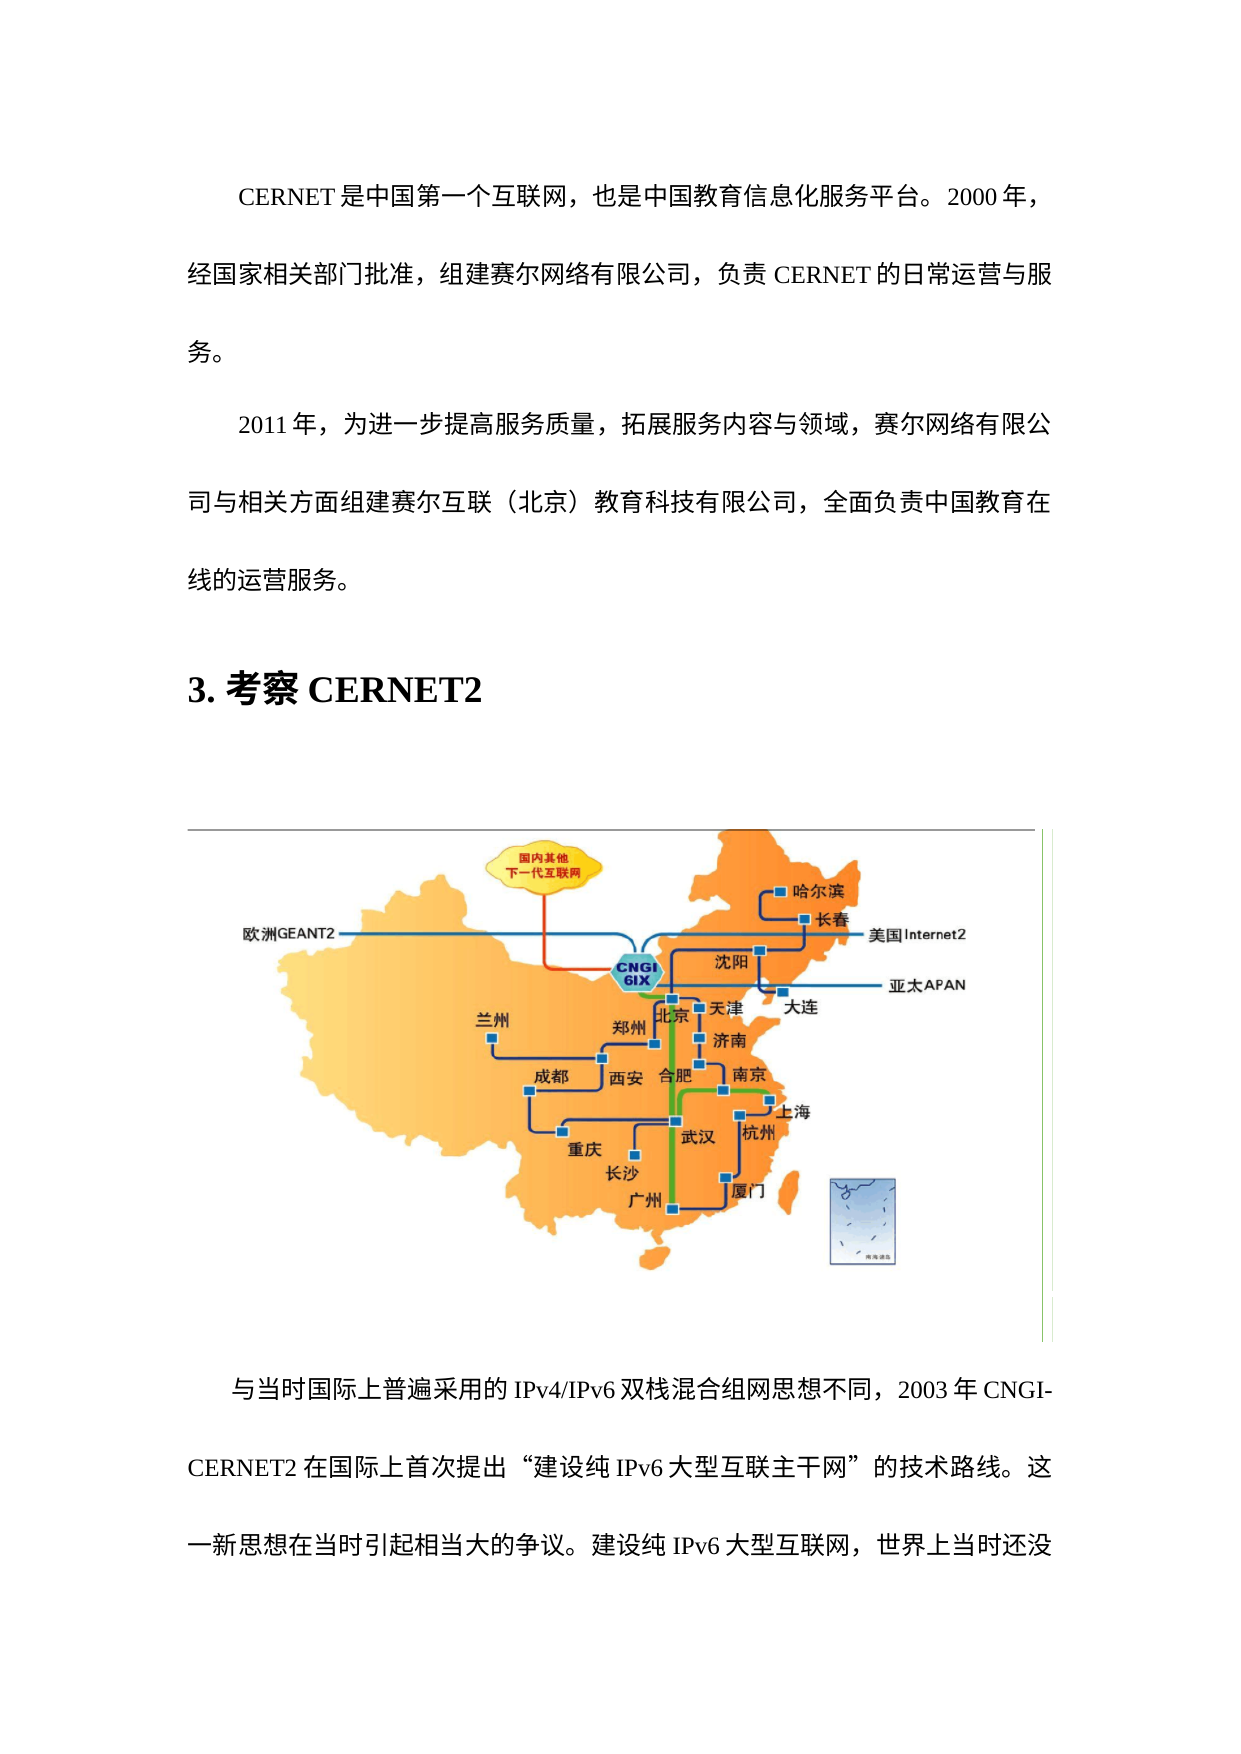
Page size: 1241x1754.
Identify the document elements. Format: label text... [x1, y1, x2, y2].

picture [187, 829, 1053, 1342]
text CERNET是中国第一个互联网，也是中国教育信息化服务平台。2000年，经国家相关部门批准，组建赛尔网络有限公司，负责CERNET的日常运营与服务。 [187, 162, 1053, 383]
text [187, 1355, 1053, 1576]
text 2011年，为进一步提高服务质量，拓展服务内容与领域，赛尔网络有限公司与相关方面组建赛尔互联（北京）教育科技有限公司，全面负责中国教育在线的运营服务。 [187, 390, 1053, 611]
subtitle 3. 考察CERNET2 [187, 653, 1053, 718]
